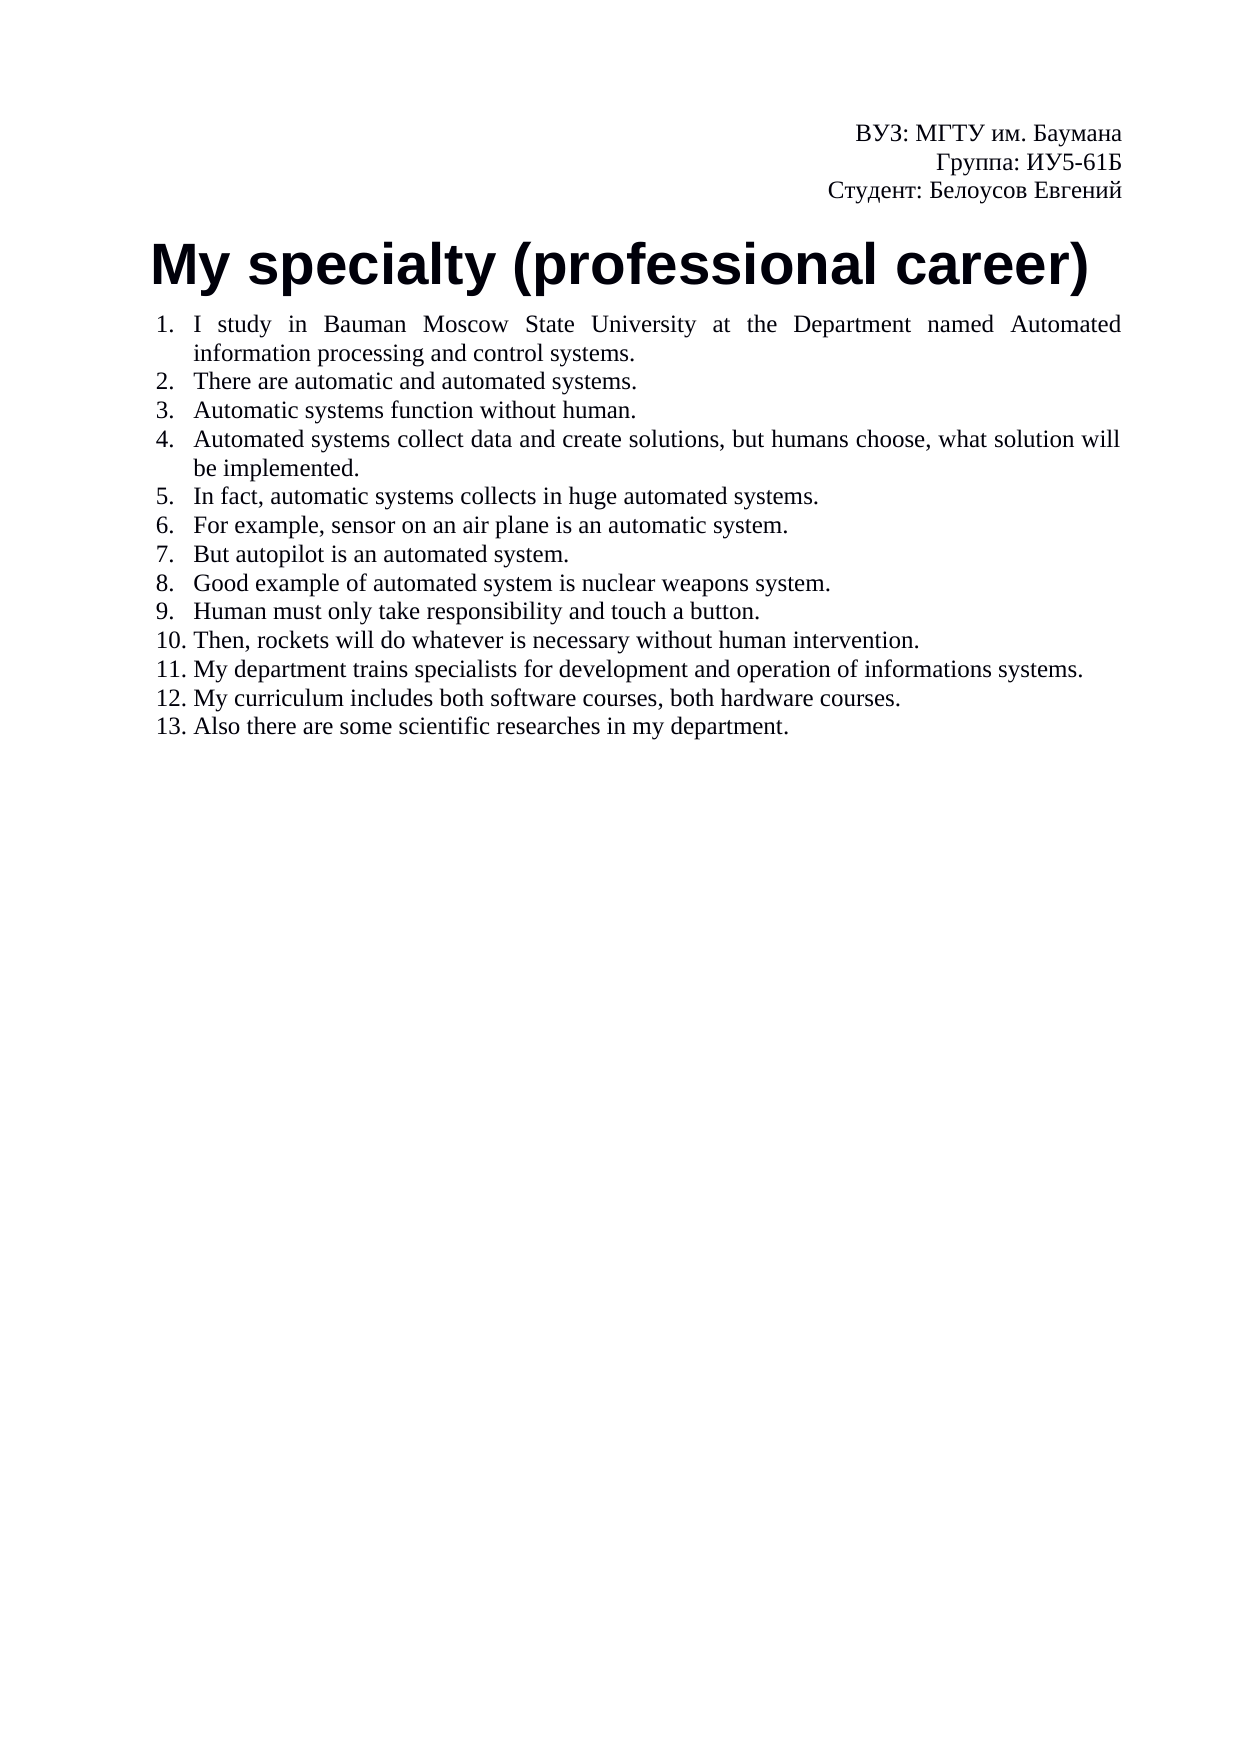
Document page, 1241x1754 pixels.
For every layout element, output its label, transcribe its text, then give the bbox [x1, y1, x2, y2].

list I study in Bauman Moscow State University at the Department named Automated information processing and control systems. [156, 309, 1122, 366]
list Automatic systems function without human. [156, 395, 1122, 424]
list Good example of automated system is nuclear weapons system. [156, 568, 1122, 596]
list My department trains specialists for development and operation of informations systems. [156, 654, 1122, 683]
list Automated systems collect data and create solutions, but humans choose, what solution will be implemented. [156, 424, 1122, 481]
list Also there are some scientific researches in my department. [156, 711, 1122, 740]
list But autopilot is an automated system. [156, 539, 1122, 568]
list For example, sensor on an air plane is an automatic system. [156, 510, 1122, 539]
list There are automatic and automated systems. [156, 366, 1122, 395]
list In fact, automatic systems collects in huge automated systems. [156, 481, 1122, 510]
title My specialty (professional career) [118, 229, 1122, 296]
list Then, rockets will do whatever is necessary without human intervention. [156, 625, 1122, 654]
text Студент: Белоусов Евгений [118, 176, 1122, 204]
text Группа: ИУ5-61Б [118, 147, 1122, 176]
list My curriculum includes both software courses, both hardware courses. [156, 683, 1122, 711]
list Human must only take responsibility and touch a button. [156, 596, 1122, 625]
text ВУЗ: МГТУ им. Баумана [118, 118, 1122, 147]
